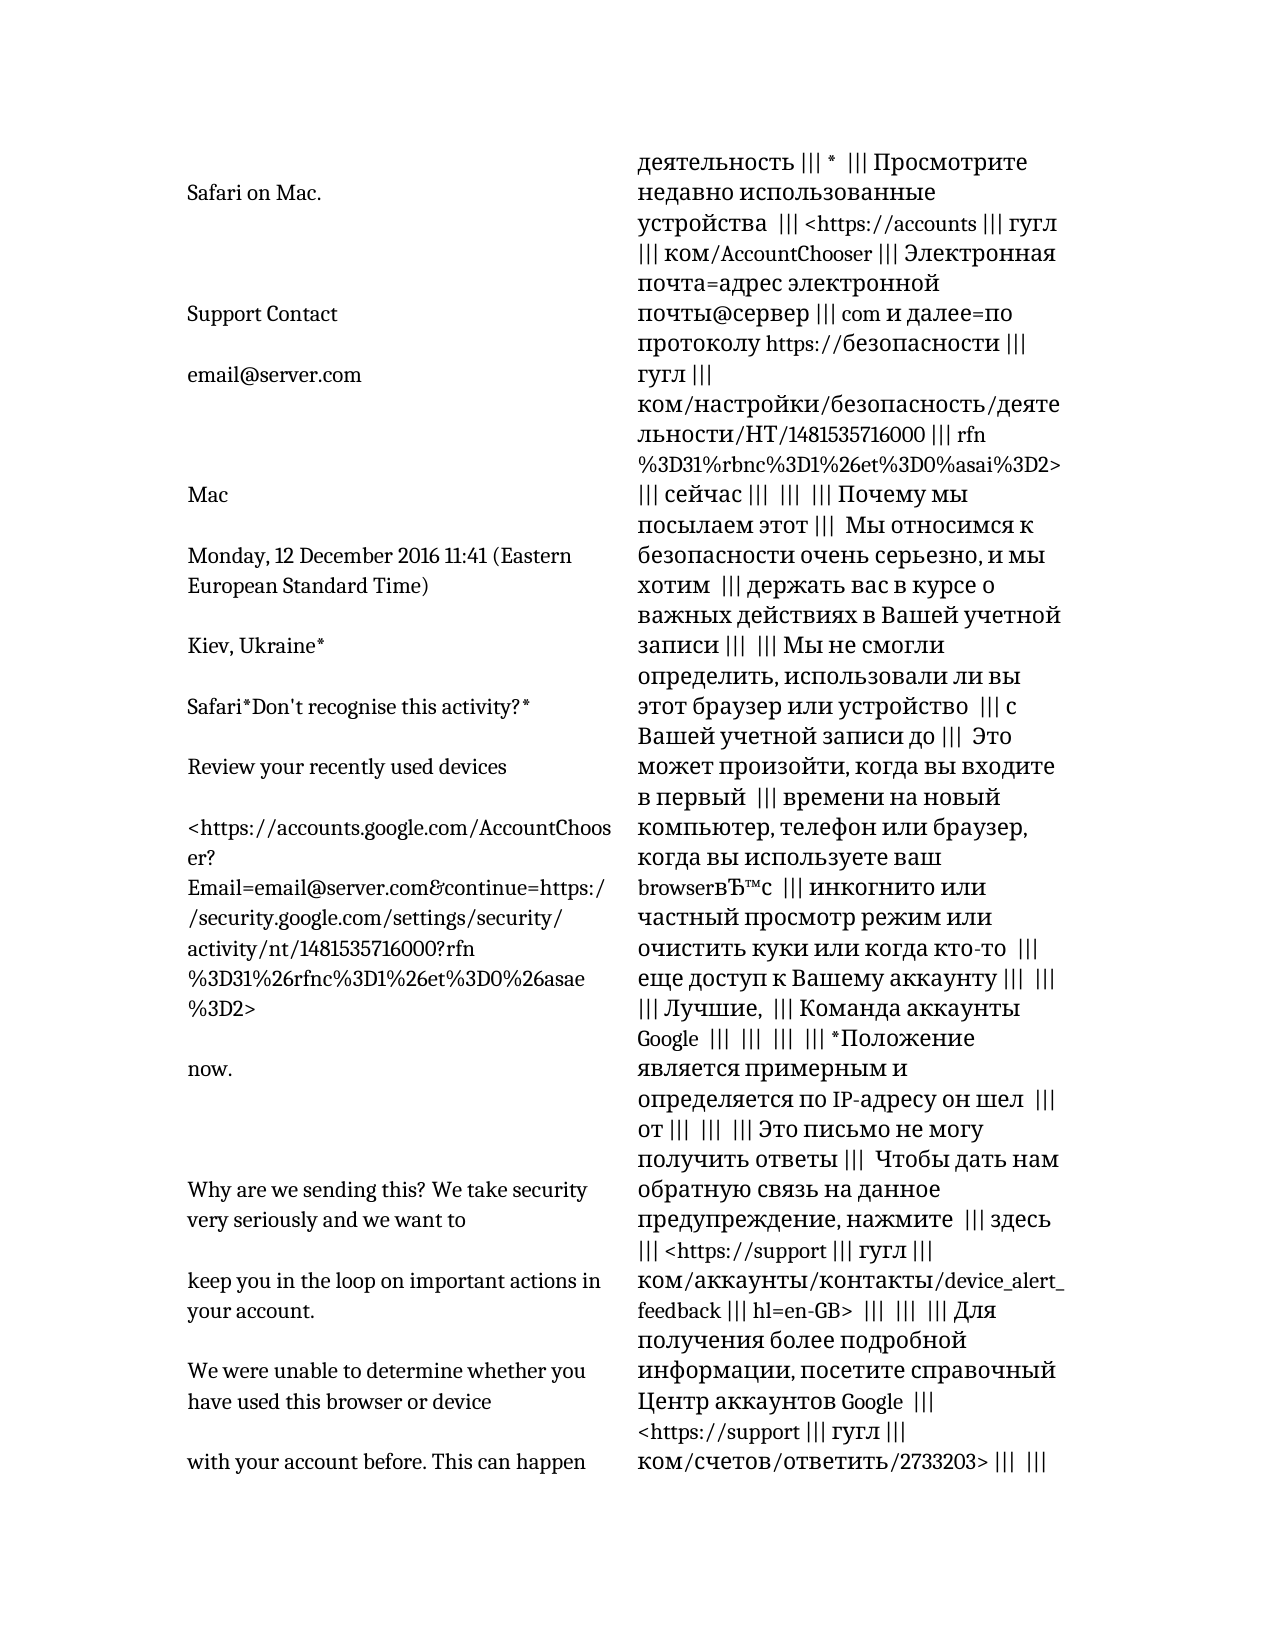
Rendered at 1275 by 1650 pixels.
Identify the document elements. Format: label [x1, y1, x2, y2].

table_header [626, 150, 1076, 1475]
table_header [176, 150, 626, 1475]
